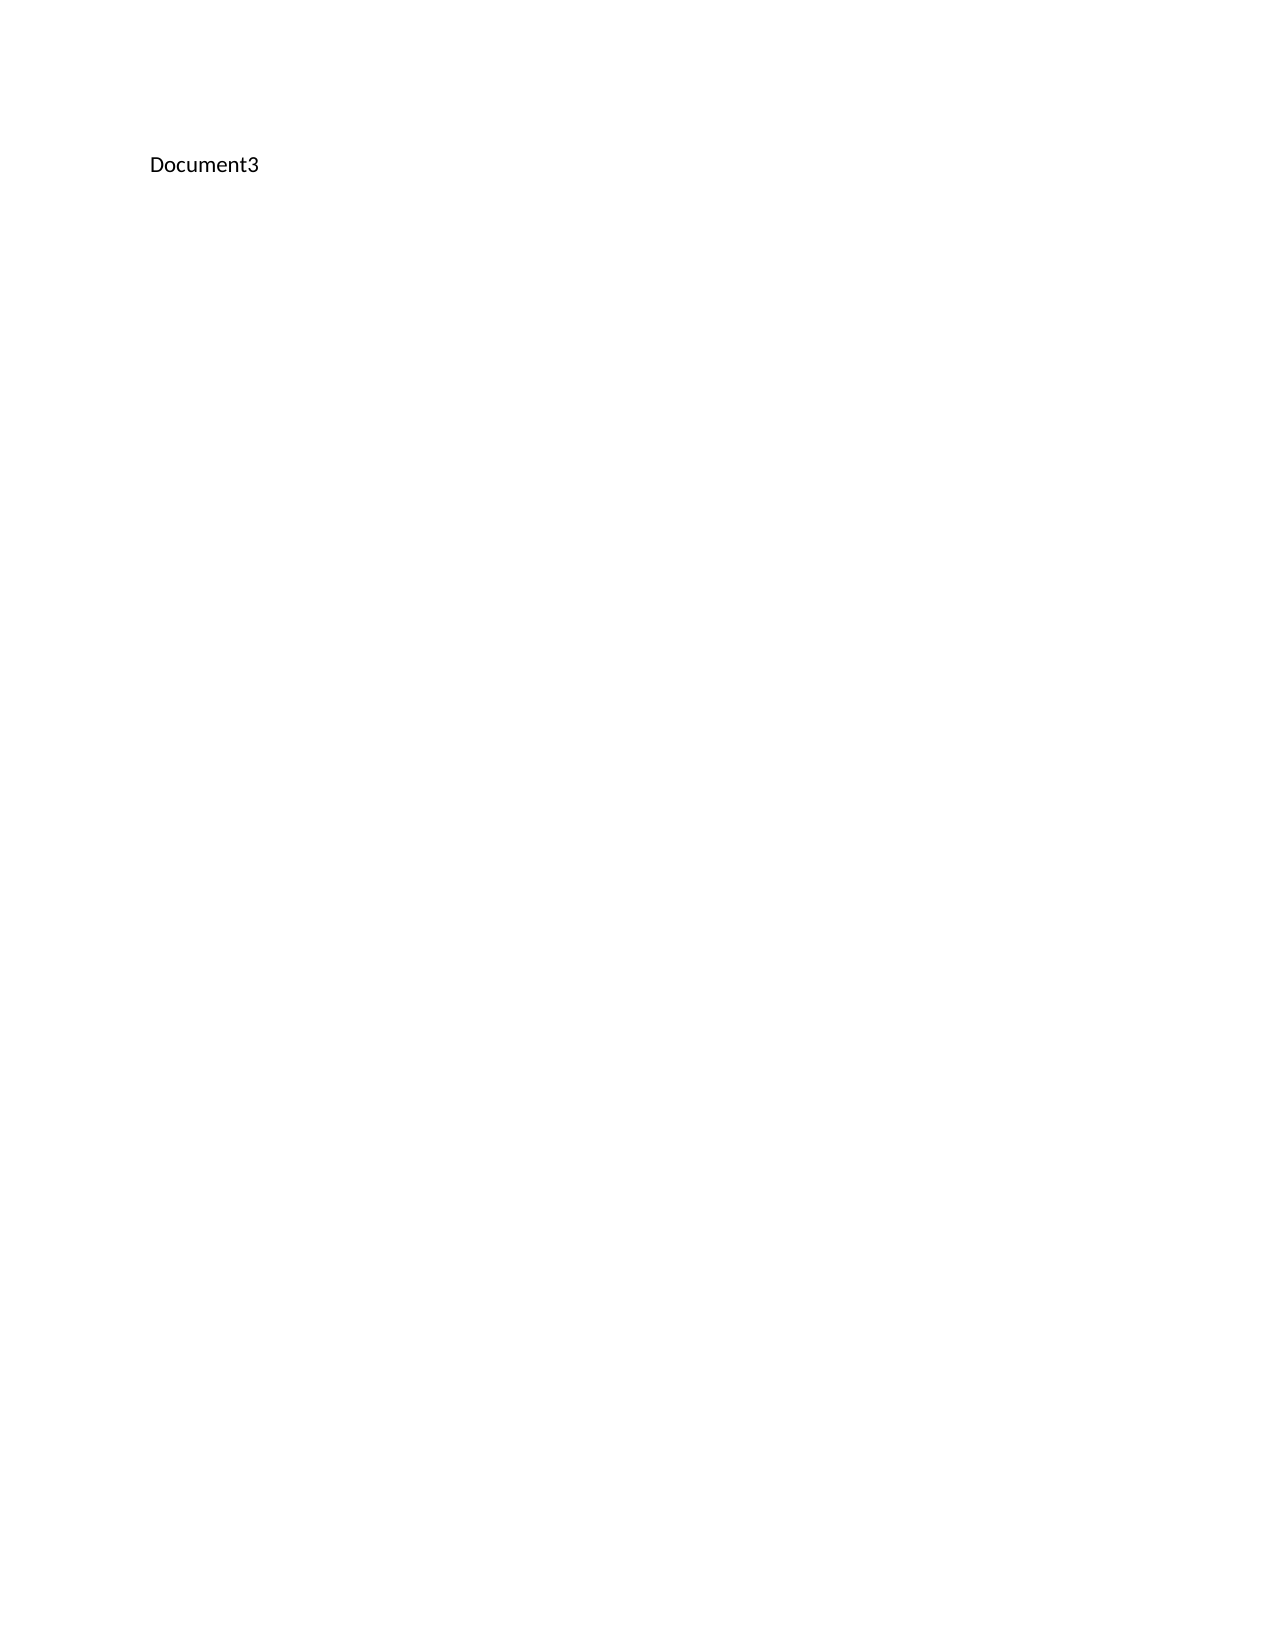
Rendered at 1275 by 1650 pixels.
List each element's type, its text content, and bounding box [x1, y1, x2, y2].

text Document3 [150, 150, 1125, 178]
